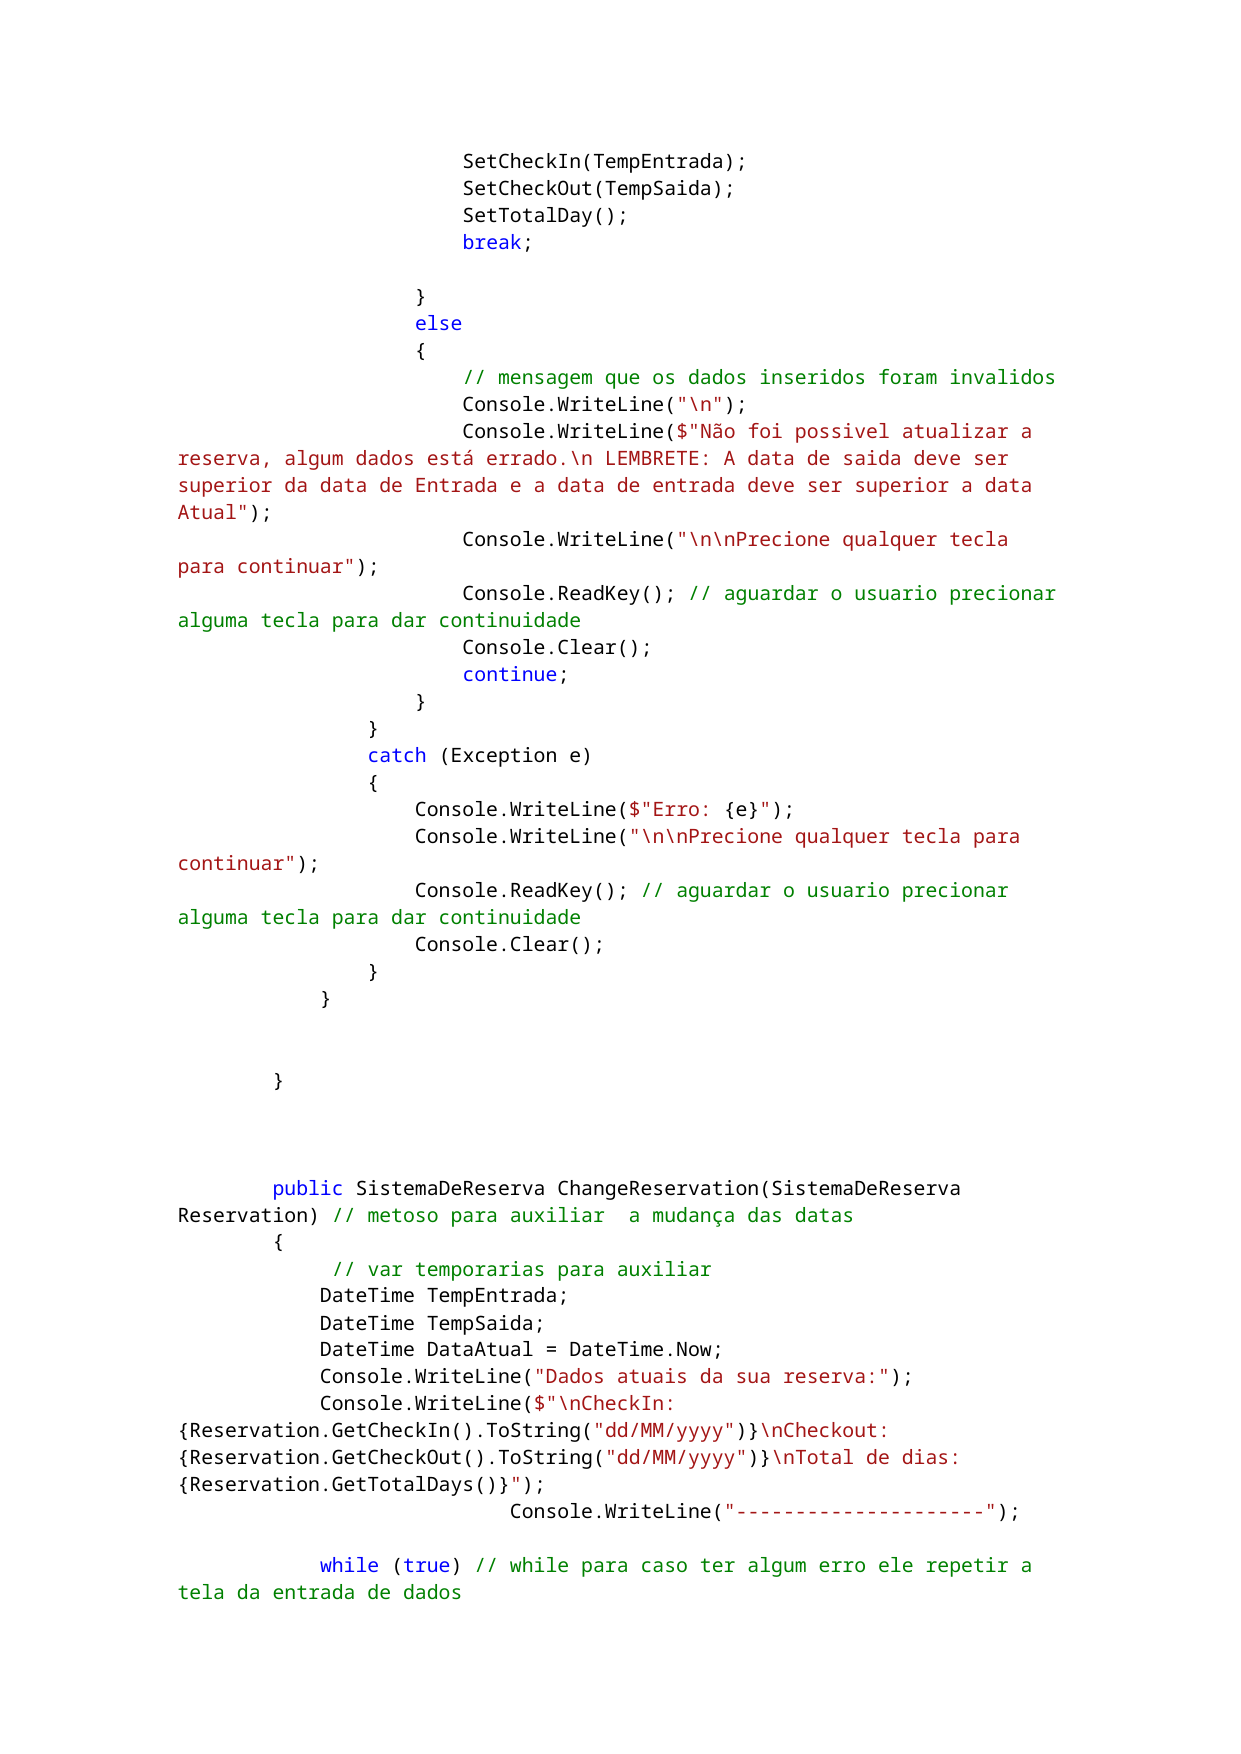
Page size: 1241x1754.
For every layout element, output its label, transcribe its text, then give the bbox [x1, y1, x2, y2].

text Console.WriteLine("Dados atuais da sua reserva:"); [177, 1363, 1063, 1390]
text while (true) // while para caso ter algum erro ele repetir a tela da entrada de dados [177, 1552, 1063, 1606]
text DateTime TempSaida; [177, 1309, 1063, 1336]
text Console.WriteLine("---------------------"); [177, 1498, 1063, 1524]
text Console.ReadKey(); // aguardar o usuario precionar alguma tecla para dar continuidade [177, 579, 1063, 633]
text continue; [177, 660, 1063, 687]
text } [177, 957, 1063, 984]
text break; [177, 228, 1063, 256]
text } [177, 1066, 1063, 1093]
text Console.Clear(); [177, 930, 1063, 957]
text public SistemaDeReserva ChangeReservation(SistemaDeReserva Reservation) // metoso para auxiliar a mudança das datas [177, 1174, 1063, 1228]
text SetTotalDay(); [177, 202, 1063, 228]
text { [177, 1228, 1063, 1255]
text Console.WriteLine($"Erro: {e}"); [177, 795, 1063, 822]
text } [177, 687, 1063, 714]
text } [177, 282, 1063, 309]
text DateTime TempEntrada; [177, 1282, 1063, 1309]
text { [177, 768, 1063, 795]
text Console.WriteLine("\n\nPrecione qualquer tecla para continuar"); [177, 525, 1063, 579]
text // mensagem que os dados inseridos foram invalidos [177, 363, 1063, 390]
text } [177, 714, 1063, 741]
text // var temporarias para auxiliar [177, 1255, 1063, 1282]
text Console.WriteLine($"\nCheckIn: {Reservation.GetCheckIn().ToString("dd/MM/yyyy")}\nCheckout: {Reservation.GetCheckOut().ToString("dd/MM/yyyy")}\nTotal de dias: {Reservation.GetTotalDays()}"); [177, 1390, 1063, 1498]
text Console.Clear(); [177, 633, 1063, 660]
text Console.WriteLine("\n"); [177, 390, 1063, 417]
text } [177, 984, 1063, 1011]
text Console.ReadKey(); // aguardar o usuario precionar alguma tecla para dar continuidade [177, 876, 1063, 930]
text else [177, 309, 1063, 336]
text Console.WriteLine($"Não foi possivel atualizar a reserva, algum dados está errado.\n LEMBRETE: A data de saida deve ser superior da data de Entrada e a data de entrada deve ser superior a data Atual"); [177, 417, 1063, 525]
text SetCheckIn(TempEntrada); [177, 148, 1063, 174]
text Console.WriteLine("\n\nPrecione qualquer tecla para continuar"); [177, 822, 1063, 876]
text SetCheckOut(TempSaida); [177, 174, 1063, 202]
text catch (Exception e) [177, 741, 1063, 768]
text { [177, 336, 1063, 363]
text DateTime DataAtual = DateTime.Now; [177, 1336, 1063, 1363]
